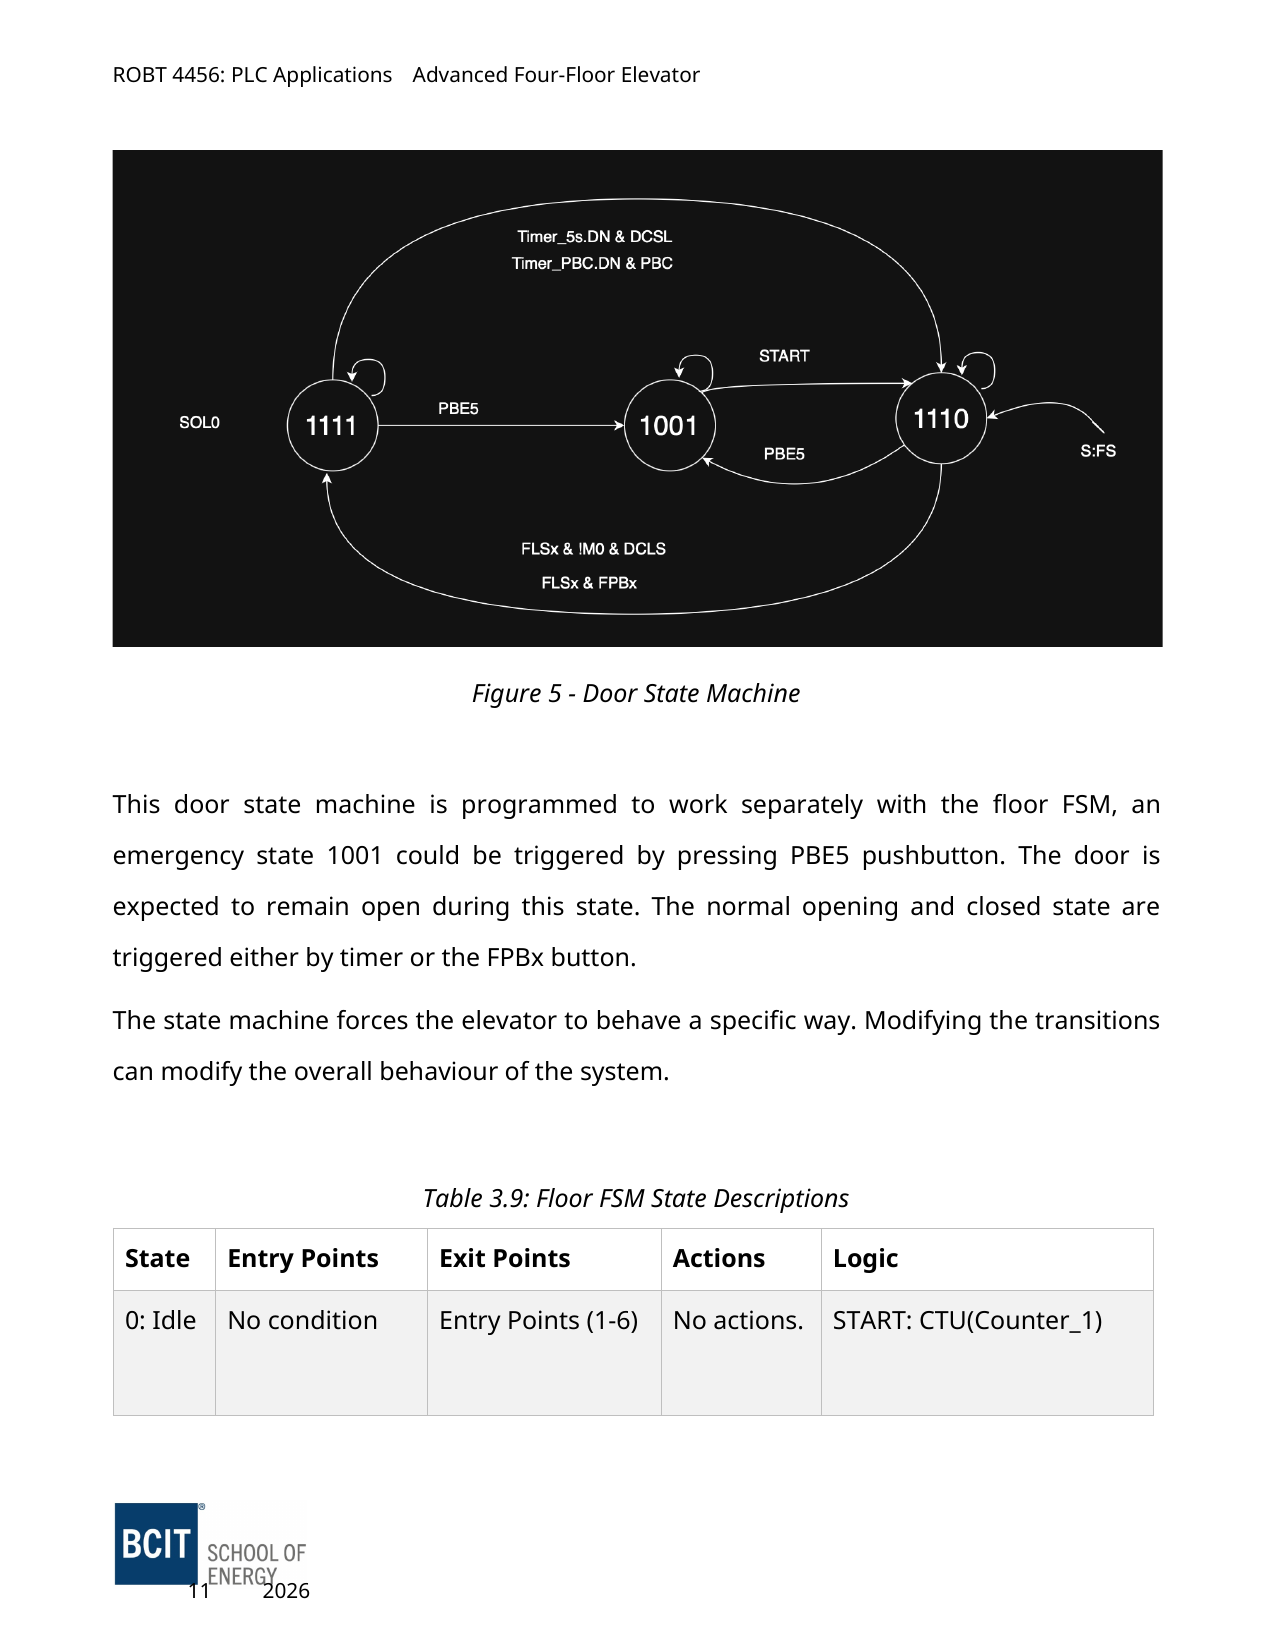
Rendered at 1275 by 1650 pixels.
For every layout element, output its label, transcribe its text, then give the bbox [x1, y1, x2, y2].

table_header Actions [662, 1229, 821, 1289]
text This door state machine is programmed to work separately with the floor FSM, an emergency state 1001 could be triggered by pressing PBE5 pushbutton. The door is expected to remain open during this state. The normal opening and closed state are triggered either by timer or the FPBx button. [112, 786, 1162, 973]
table_cell Entry Points (1-6) [428, 1291, 661, 1415]
picture [112, 1500, 307, 1589]
table_header Exit Points [428, 1229, 661, 1289]
table_header Entry Points [216, 1229, 427, 1289]
table_cell No actions. [662, 1291, 821, 1415]
text Figure 5 - Door State Machine [112, 676, 1162, 710]
table_header Logic [822, 1229, 1153, 1289]
table_cell No condition [216, 1291, 427, 1415]
table_header State [114, 1229, 215, 1289]
table_cell START: CTU(Counter_1) [822, 1291, 1153, 1415]
text The state machine forces the elevator to behave a specific way. Modifying the transitions can modify the overall behaviour of the system. [112, 1003, 1162, 1088]
table_cell 0: Idle [114, 1291, 215, 1415]
picture [112, 150, 1163, 647]
